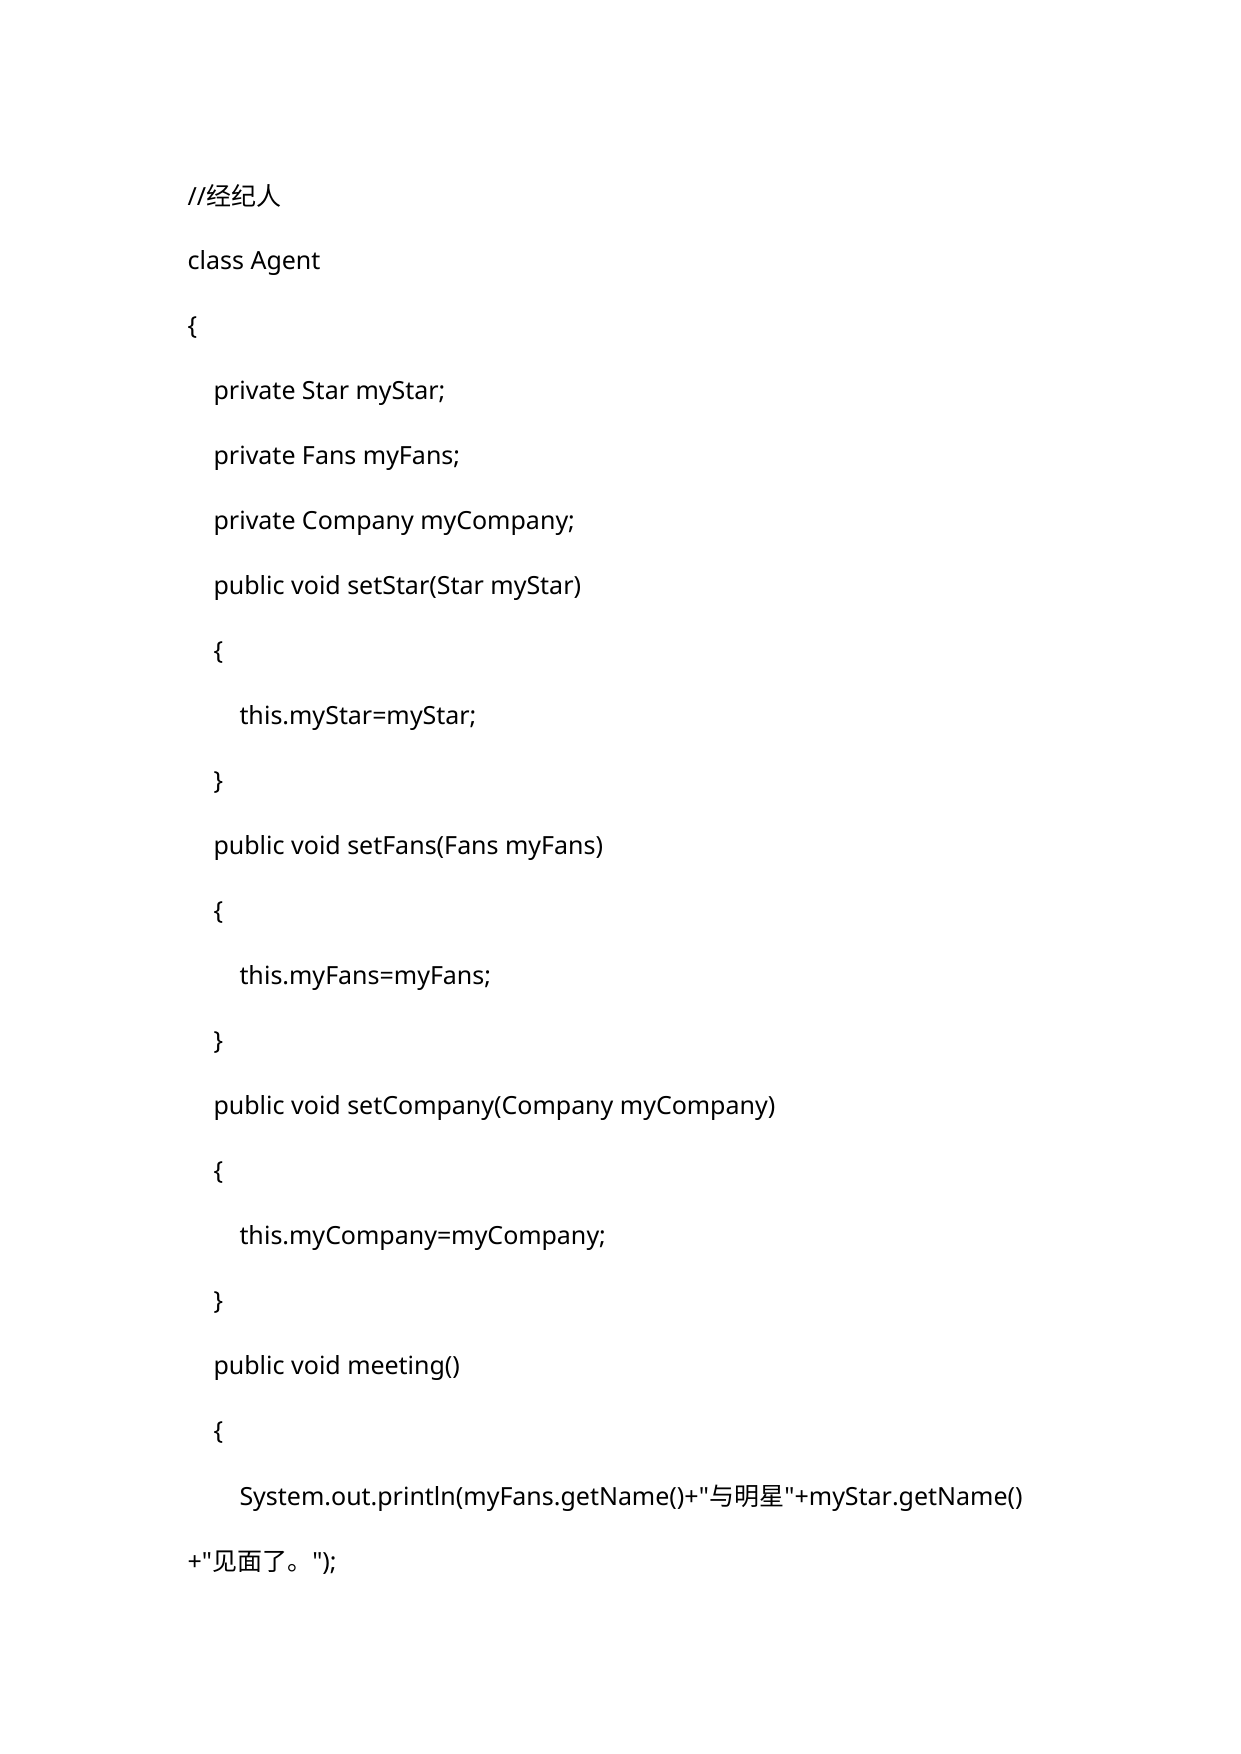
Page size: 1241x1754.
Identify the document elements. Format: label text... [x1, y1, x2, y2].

text System.out.println(myFans.getName()+"与明星"+myStar.getName()+"见面了。"); [187, 1462, 1053, 1592]
text this.myCompany=myCompany; [187, 1202, 1053, 1267]
text private Star myStar; [187, 357, 1053, 422]
text public void setCompany(Company myCompany) [187, 1072, 1053, 1137]
text { [187, 1397, 1053, 1462]
text { [187, 292, 1053, 357]
text this.myFans=myFans; [187, 942, 1053, 1007]
text } [187, 1007, 1053, 1072]
text private Fans myFans; [187, 422, 1053, 487]
text private Company myCompany; [187, 487, 1053, 552]
text this.myStar=myStar; [187, 682, 1053, 747]
text { [187, 617, 1053, 682]
text //经纪人 [187, 162, 1053, 227]
text public void meeting() [187, 1332, 1053, 1397]
text { [187, 1137, 1053, 1202]
text } [187, 747, 1053, 812]
text class Agent [187, 227, 1053, 292]
text } [187, 1267, 1053, 1332]
text public void setStar(Star myStar) [187, 552, 1053, 617]
text { [187, 877, 1053, 942]
text public void setFans(Fans myFans) [187, 812, 1053, 877]
